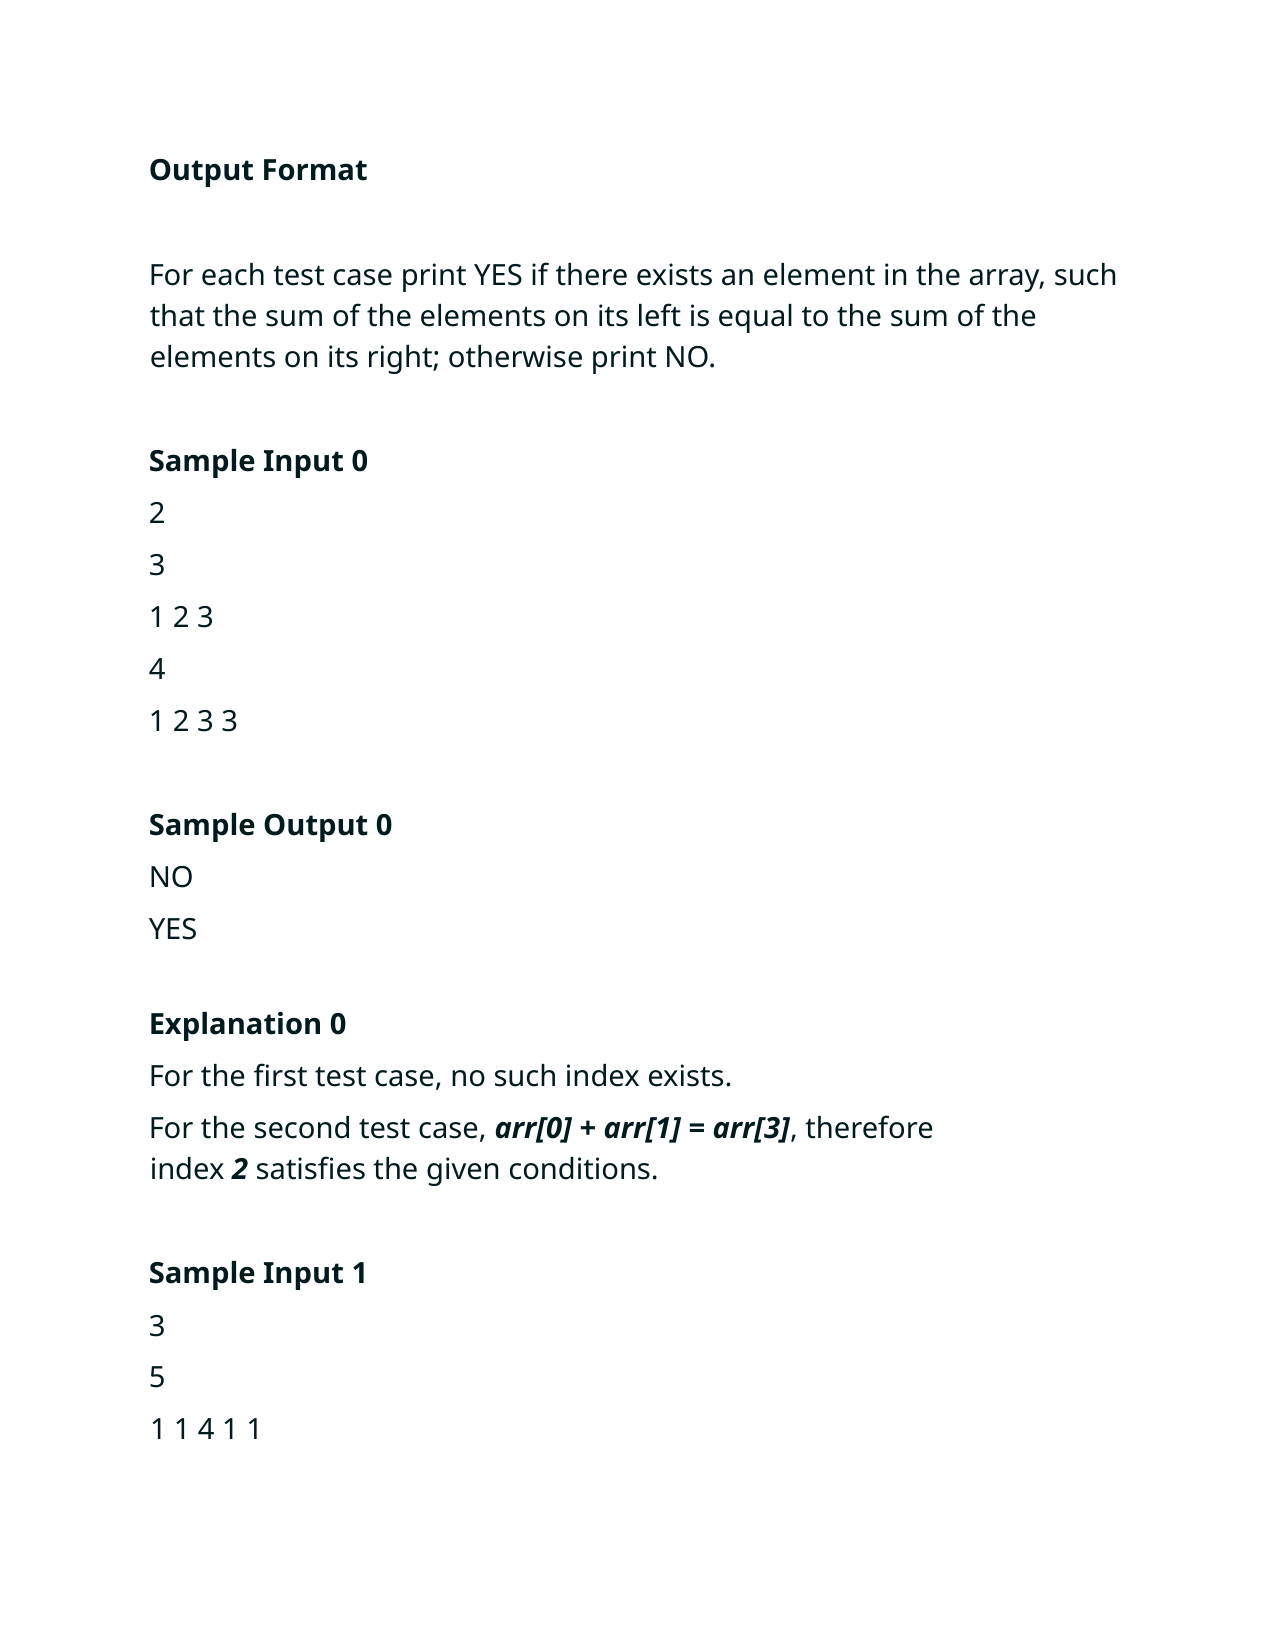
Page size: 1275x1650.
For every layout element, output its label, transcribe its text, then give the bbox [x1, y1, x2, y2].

subtitle Sample Input 0 [148, 440, 1134, 480]
subtitle Output Format [148, 149, 1134, 189]
text 4 [148, 648, 1123, 688]
subtitle Explanation 0 [148, 1003, 1134, 1043]
text 1 2 3 [148, 596, 1123, 636]
text 3 [148, 544, 1123, 584]
text 2 [148, 493, 1123, 532]
text NO [148, 857, 1123, 896]
list 1 4 1 1 [150, 1409, 1123, 1448]
text 1 2 3 3 [148, 700, 1123, 740]
text 3 [148, 1305, 1123, 1344]
subtitle Sample Output 0 [148, 804, 1134, 844]
text YES [148, 908, 1123, 948]
text 5 [148, 1357, 1123, 1396]
subtitle Sample Input 1 [148, 1253, 1134, 1292]
text For the first test case, no such index exists. [148, 1055, 1123, 1095]
text For each test case print YES if there exists an element in the array, such that the sum of the elements on its left is equal to the sum of the elements on its right; otherwise print NO. [148, 254, 1123, 376]
text For the second test case, arr[0] + arr[1] = arr[3], therefore index 2 satisfies the given conditions. [148, 1107, 994, 1188]
